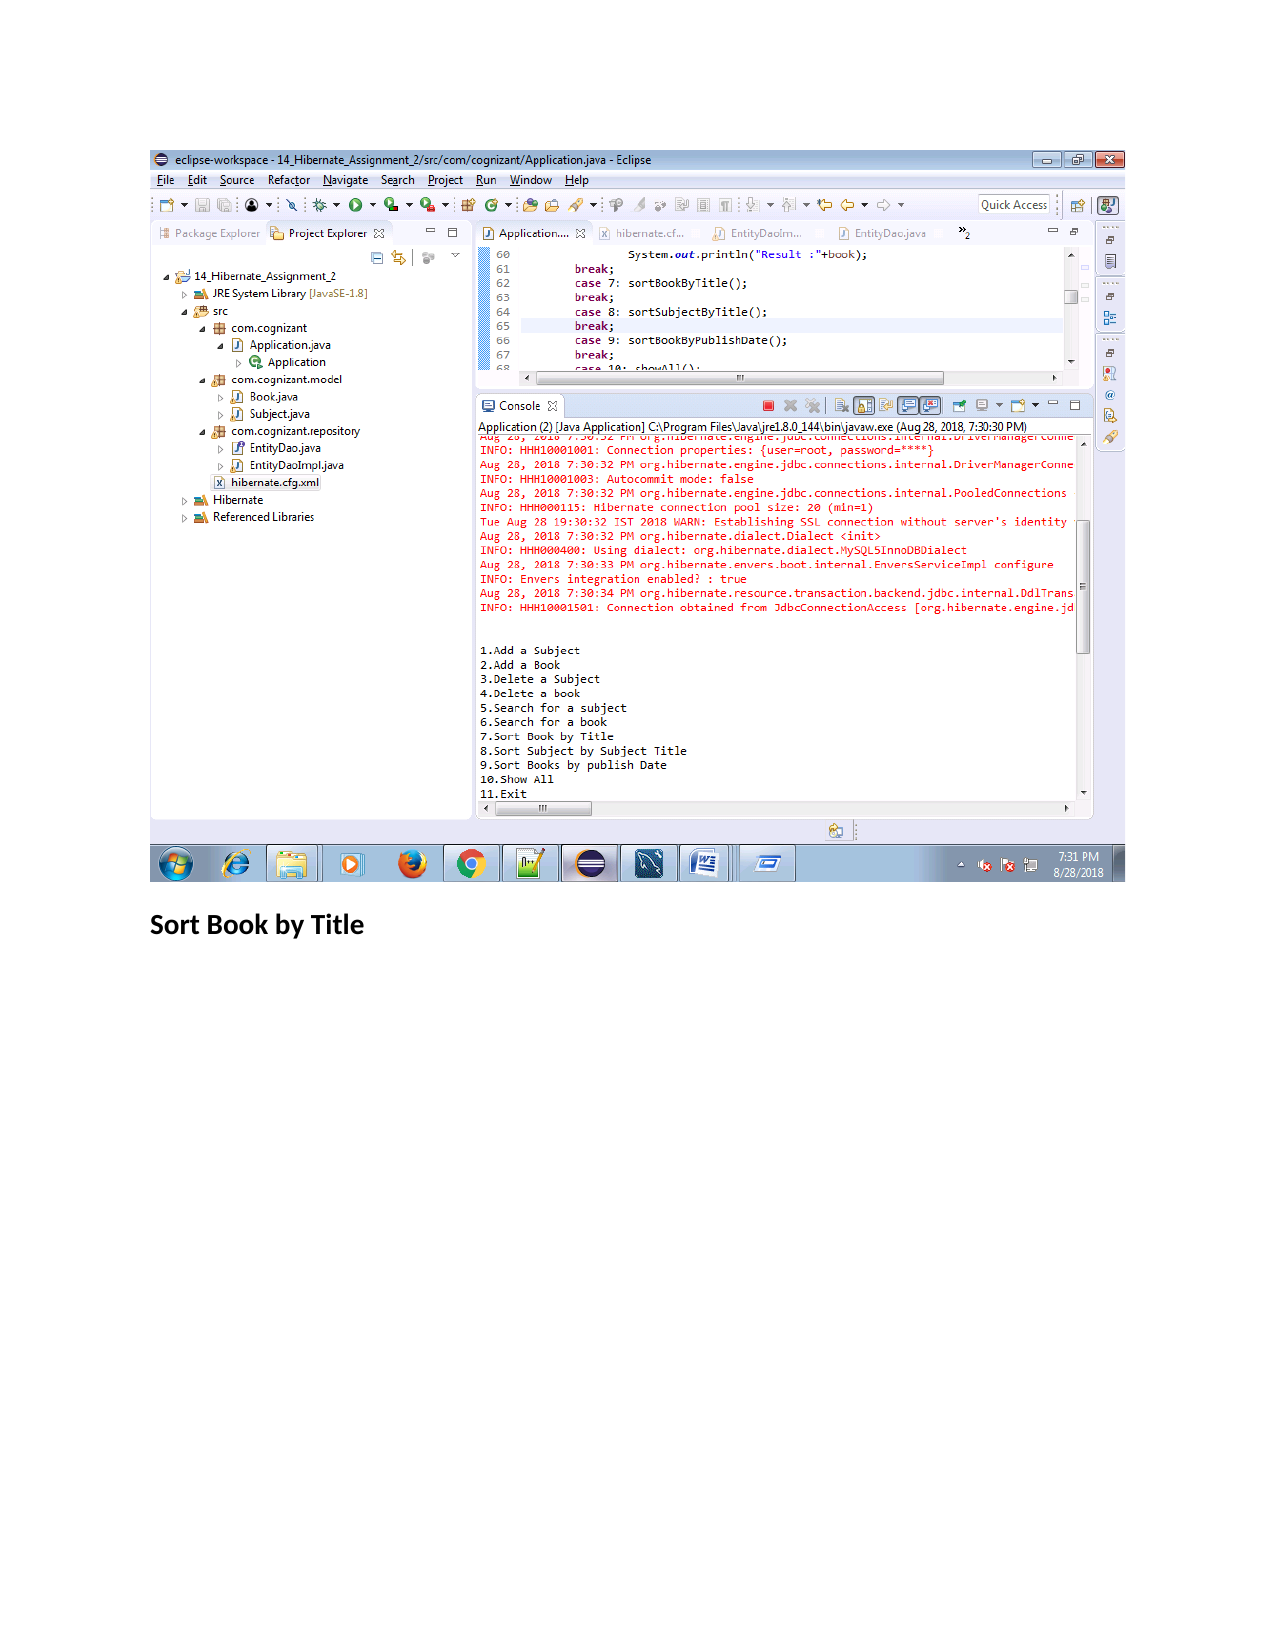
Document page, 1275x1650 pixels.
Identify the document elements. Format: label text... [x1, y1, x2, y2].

picture [150, 150, 1125, 882]
text Sort Book by Title [150, 906, 1125, 942]
